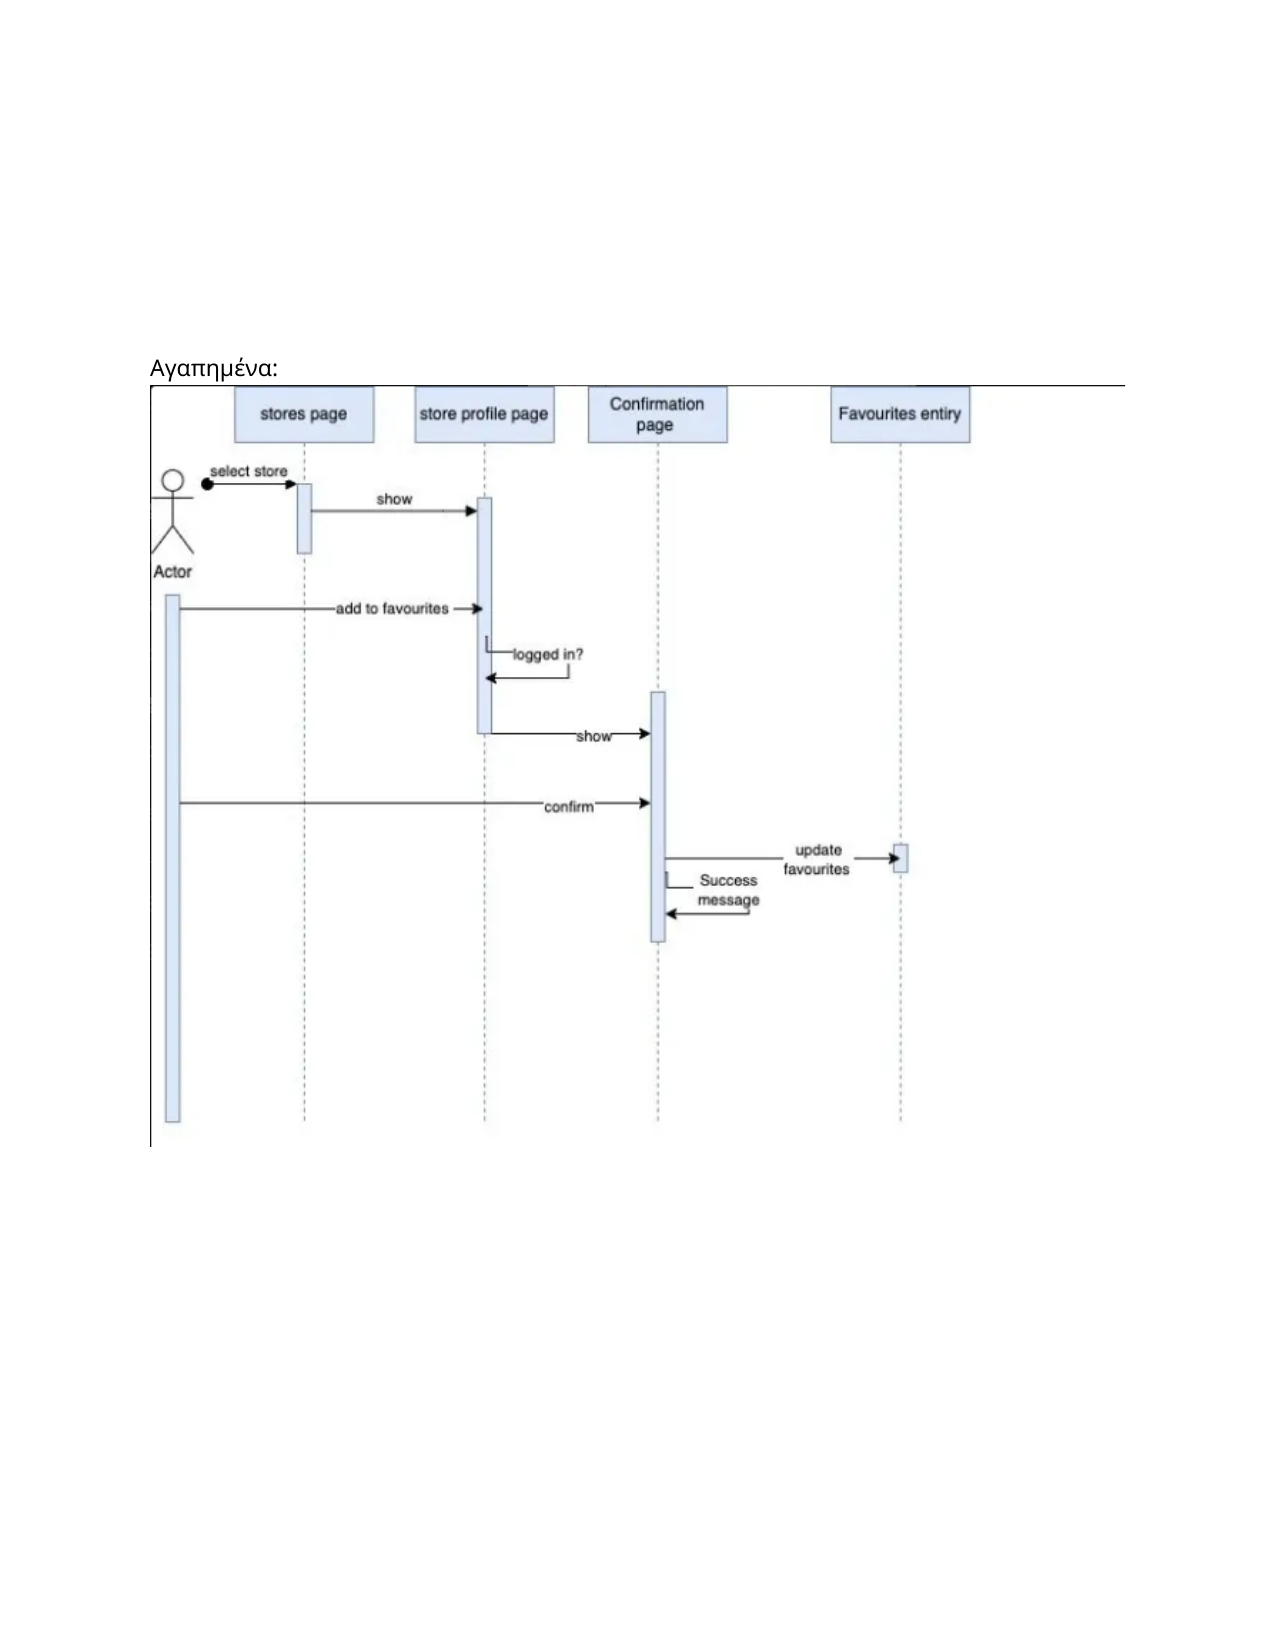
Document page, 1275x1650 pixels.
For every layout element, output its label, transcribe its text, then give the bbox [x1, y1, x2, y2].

picture [150, 385, 1125, 1147]
text Αγαπημένα: [150, 352, 1125, 385]
